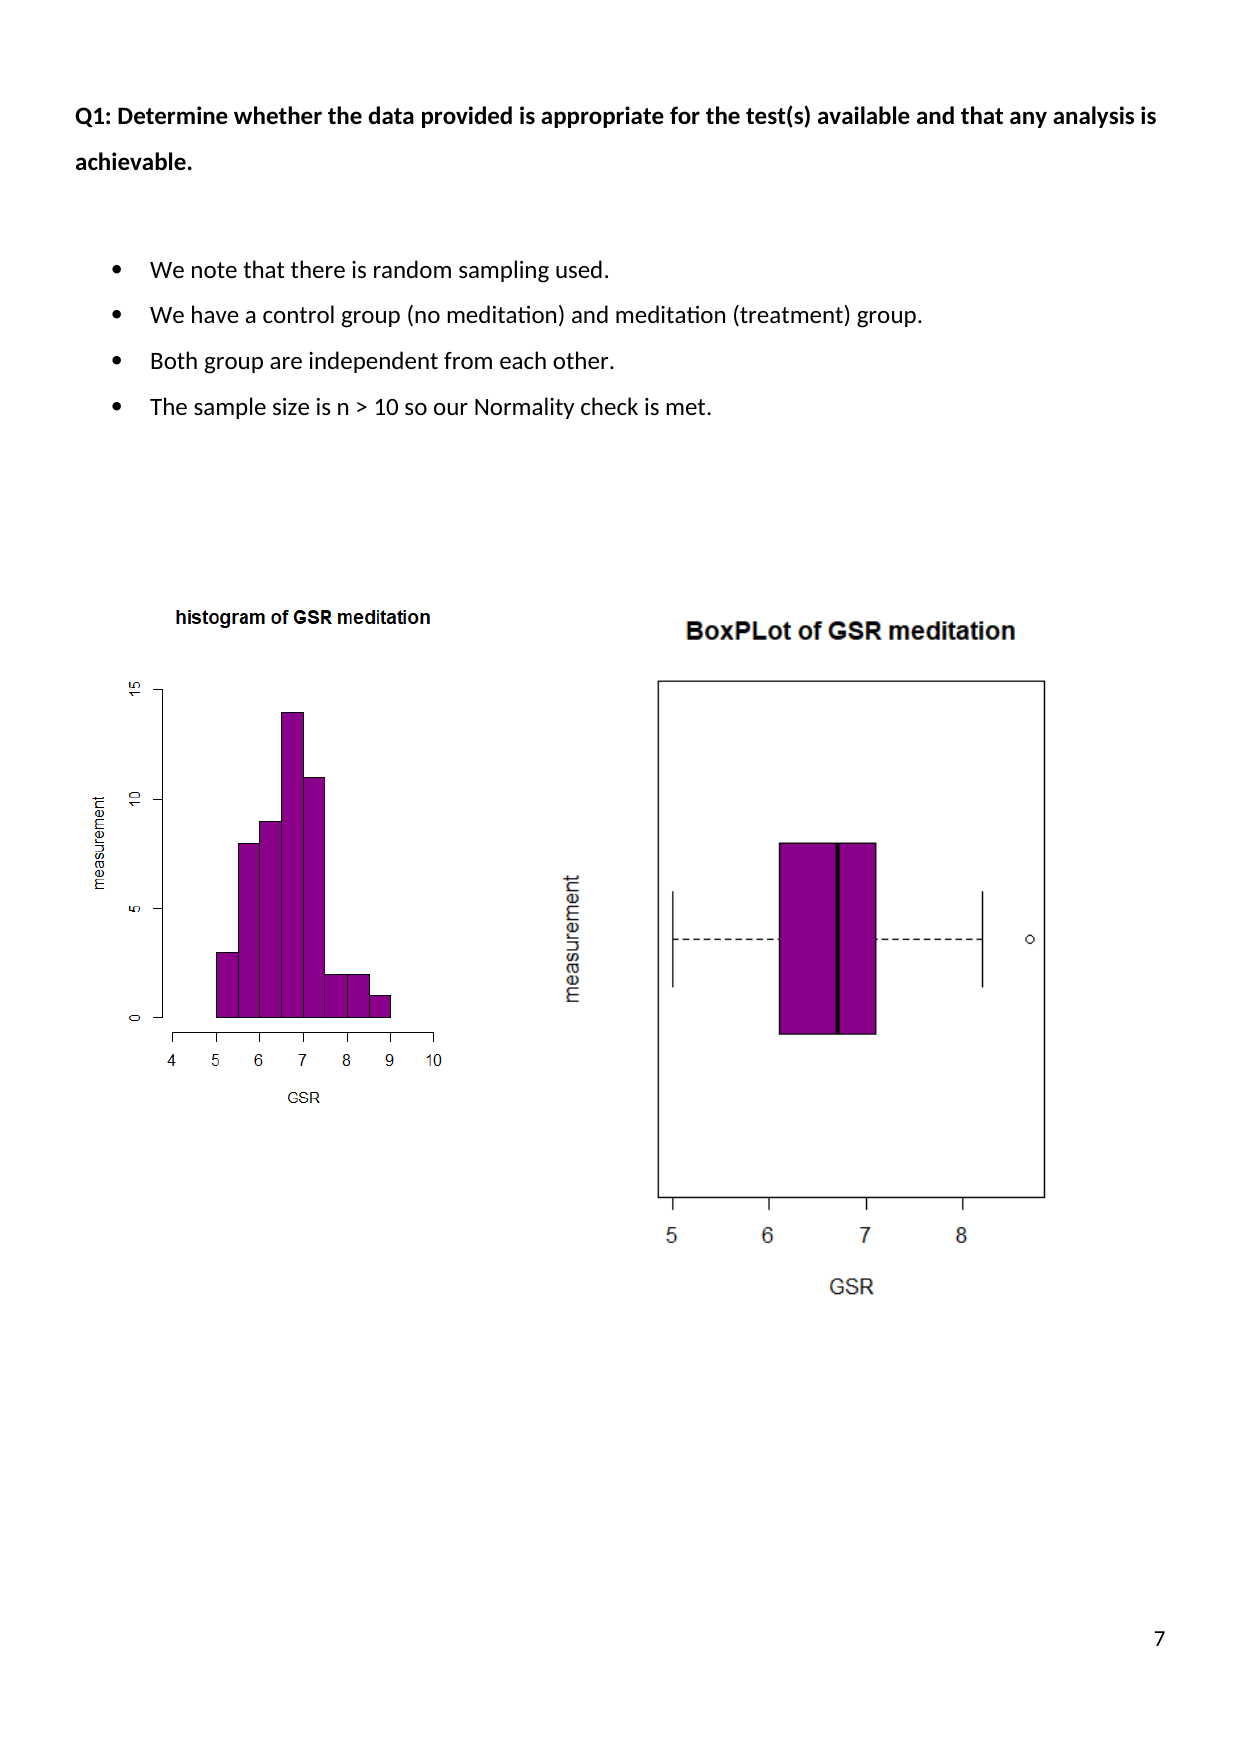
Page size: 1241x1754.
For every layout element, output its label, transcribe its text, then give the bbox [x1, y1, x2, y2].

list We have a control group (no meditation) and meditation (treatment) group. [112, 299, 1165, 330]
picture [555, 578, 1098, 1326]
subtitle Q1: Determine whether the data provided is appropriate for the test(s) available and that any analysis is achievable. [75, 100, 1165, 176]
list The sample size is n > 10 so our Normality check is met. [112, 391, 1165, 422]
picture [86, 578, 483, 1126]
table_header [545, 578, 1109, 1339]
list We note that there is random sampling used. [112, 254, 1165, 284]
list Both group are independent from each other. [112, 345, 1165, 376]
table_header [75, 578, 544, 1339]
